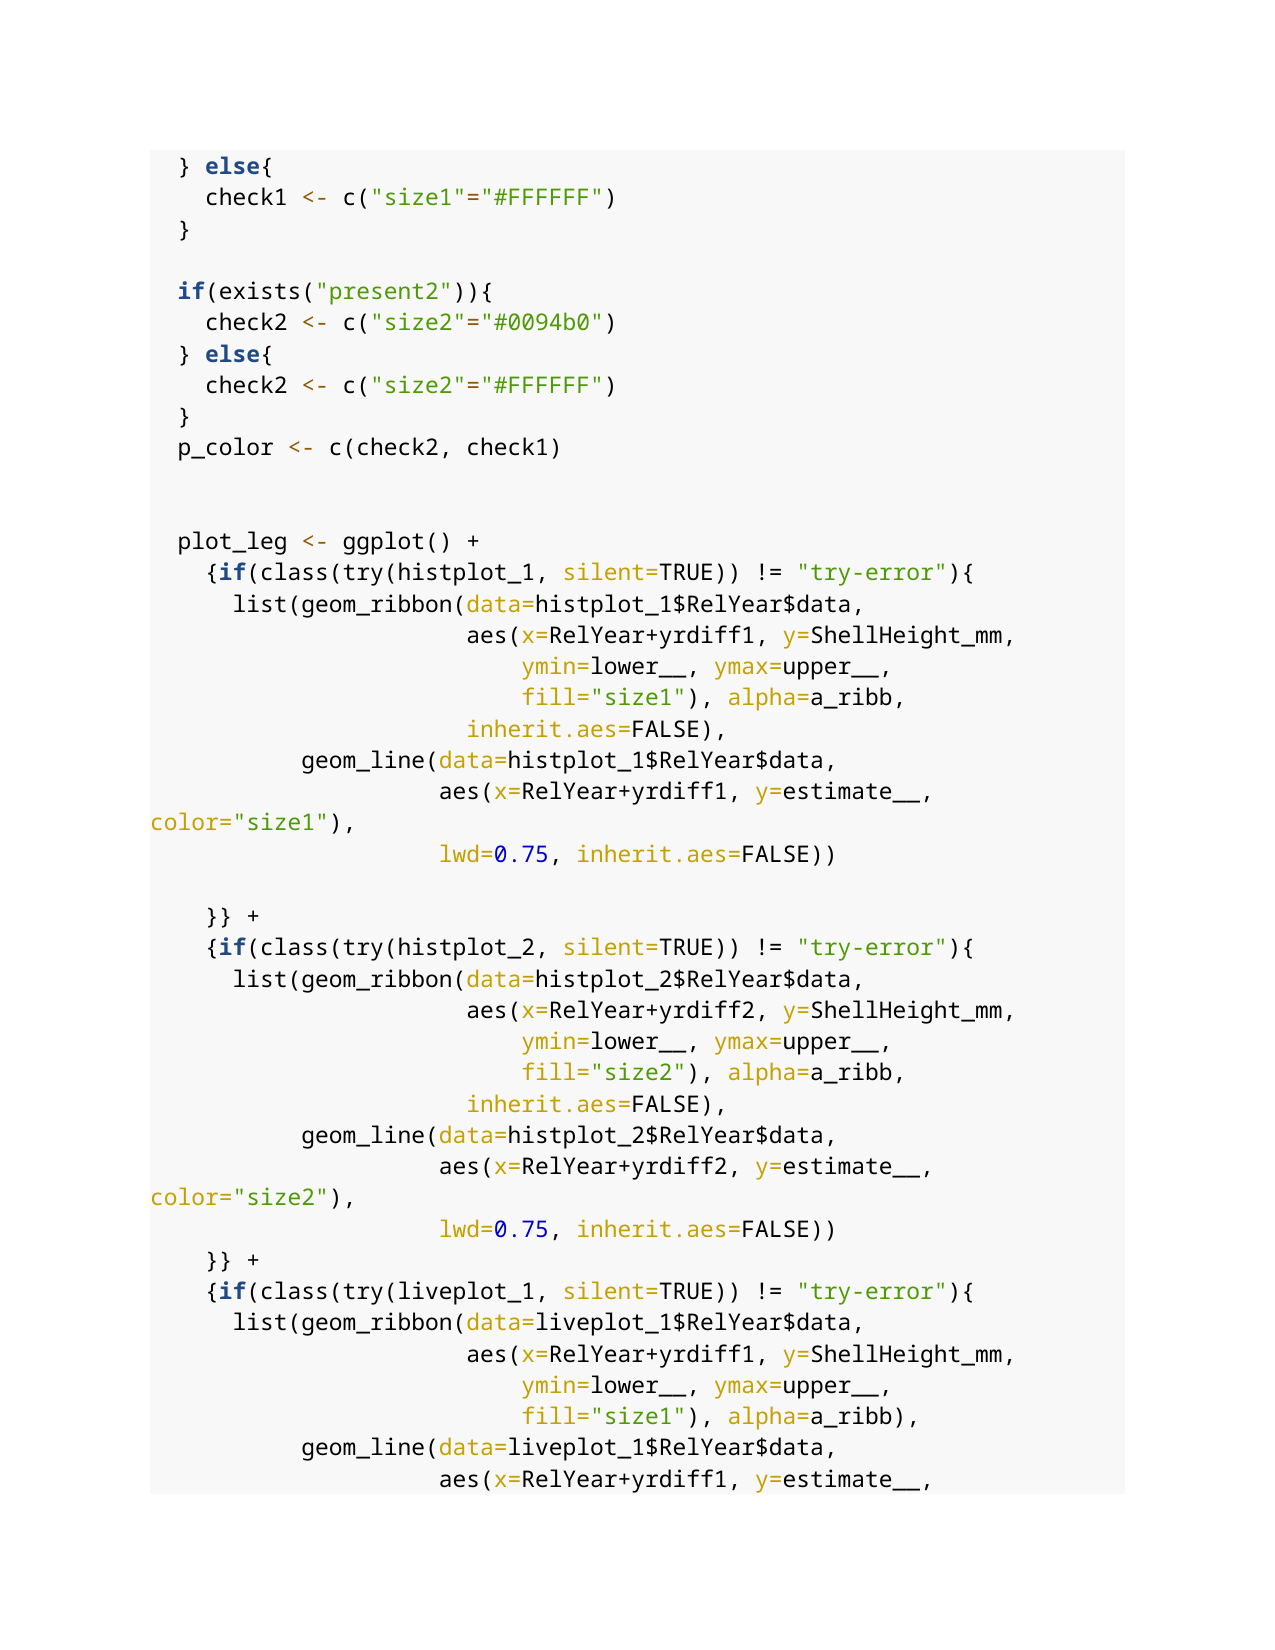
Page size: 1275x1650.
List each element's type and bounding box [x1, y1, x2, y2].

text [150, 150, 1125, 1494]
